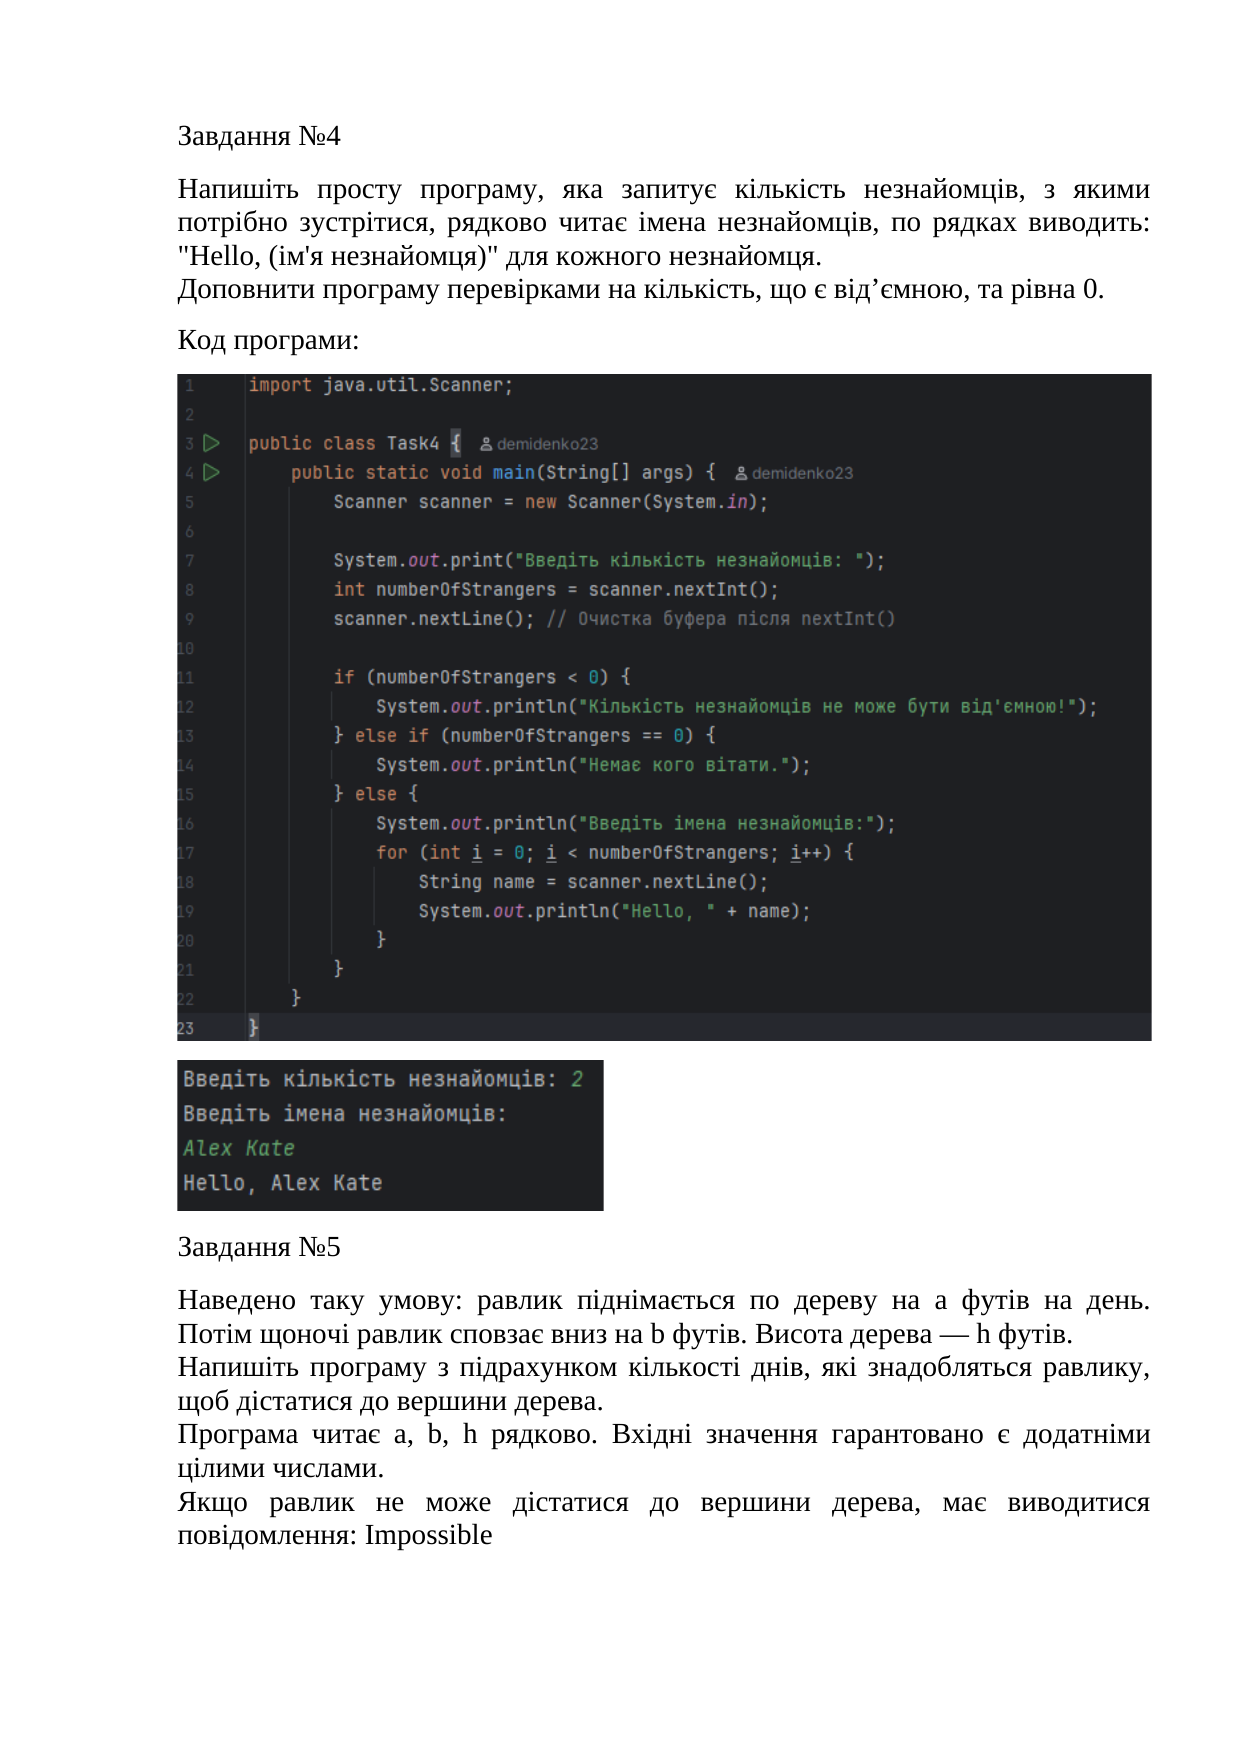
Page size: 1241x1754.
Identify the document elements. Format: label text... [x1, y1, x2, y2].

list Напишіть просту програму, яка запитує кількість незнайомців, з якими потрібно зустрітися, рядково читає імена незнайомців, по рядках виводить: "Hello, (ім'я незнайомця)" для кожного незнайомця. [177, 171, 1152, 272]
text Завдання №5 [177, 1229, 1152, 1263]
picture [177, 374, 1152, 1041]
list Доповнити програму перевірками на кількість, що є від’ємною, та рівна 0. [177, 272, 1152, 305]
list Якщо равлик не може дістатися до вершини дерева, має виводитися повідомлення: Impossible [177, 1484, 1152, 1551]
text Завдання №4 [177, 118, 1152, 152]
list Напишіть програму з підрахунком кількості днів, які знадобляться равлику, щоб дістатися до вершини дерева. [177, 1349, 1152, 1417]
list Наведено таку умову: равлик піднімається по дереву на a футів на день. Потім щоночі равлик сповзає вниз на b футів. Висота дерева — h футів. [177, 1282, 1152, 1349]
picture [177, 1060, 604, 1211]
text Код програми: [177, 322, 1152, 355]
list Програма читає a, b, h рядково. Вхідні значення гарантовано є додатніми цілими числами. [177, 1417, 1152, 1484]
